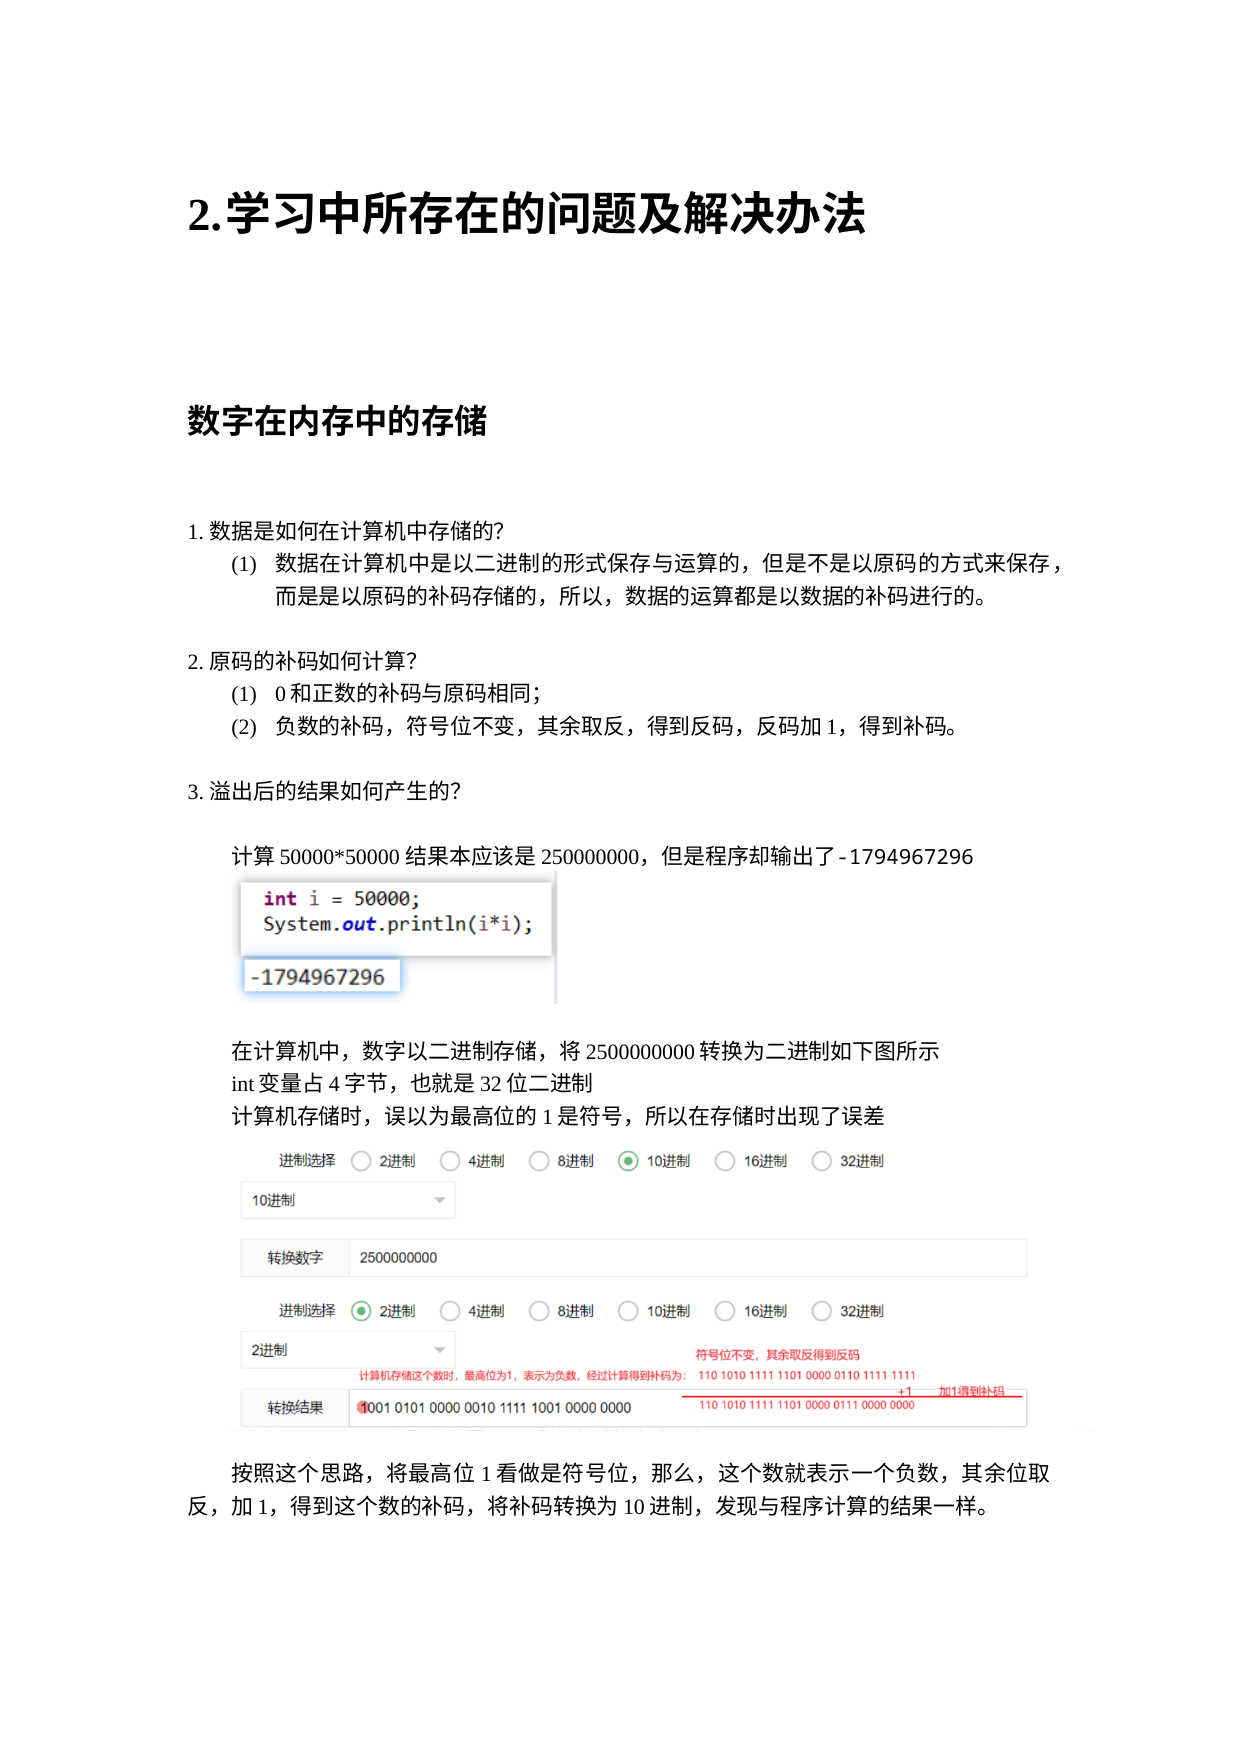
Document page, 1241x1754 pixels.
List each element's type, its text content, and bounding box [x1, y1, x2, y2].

picture [231, 1131, 1096, 1431]
list 数据在计算机中是以二进制的形式保存与运算的，但是不是以原码的方式来保存，而是是以原码的补码存储的，所以，数据的运算都是以数据的补码进行的。 [231, 546, 1053, 611]
subtitle 数字在内存中的存储 [187, 387, 1053, 452]
list 计算机存储时，误以为最高位的1是符号，所以在存储时出现了误差 [231, 1098, 1053, 1131]
list int变量占4字节，也就是32位二进制 [231, 1066, 1053, 1098]
list 0和正数的补码与原码相同； [231, 676, 1053, 708]
list 在计算机中，数字以二进制存储，将2500000000转换为二进制如下图所示 [231, 1033, 1053, 1066]
list 计算50000*50000 结果本应该是250000000，但是程序却输出了-1794967296 [187, 838, 1053, 871]
picture [231, 871, 558, 1004]
text 按照这个思路，将最高位1看做是符号位，那么，这个数就表示一个负数，其余位取反，加1，得到这个数的补码，将补码转换为10进制，发现与程序计算的结果一样。 [187, 1456, 1053, 1521]
list 数据是如何在计算机中存储的？ [187, 513, 1053, 546]
list 原码的补码如何计算？ [187, 643, 1053, 676]
subtitle 学习中所存在的问题及解决办法 [187, 162, 1053, 259]
list 负数的补码，符号位不变，其余取反，得到反码，反码加1，得到补码。 [231, 708, 1053, 741]
list 溢出后的结果如何产生的？ [187, 773, 1053, 806]
